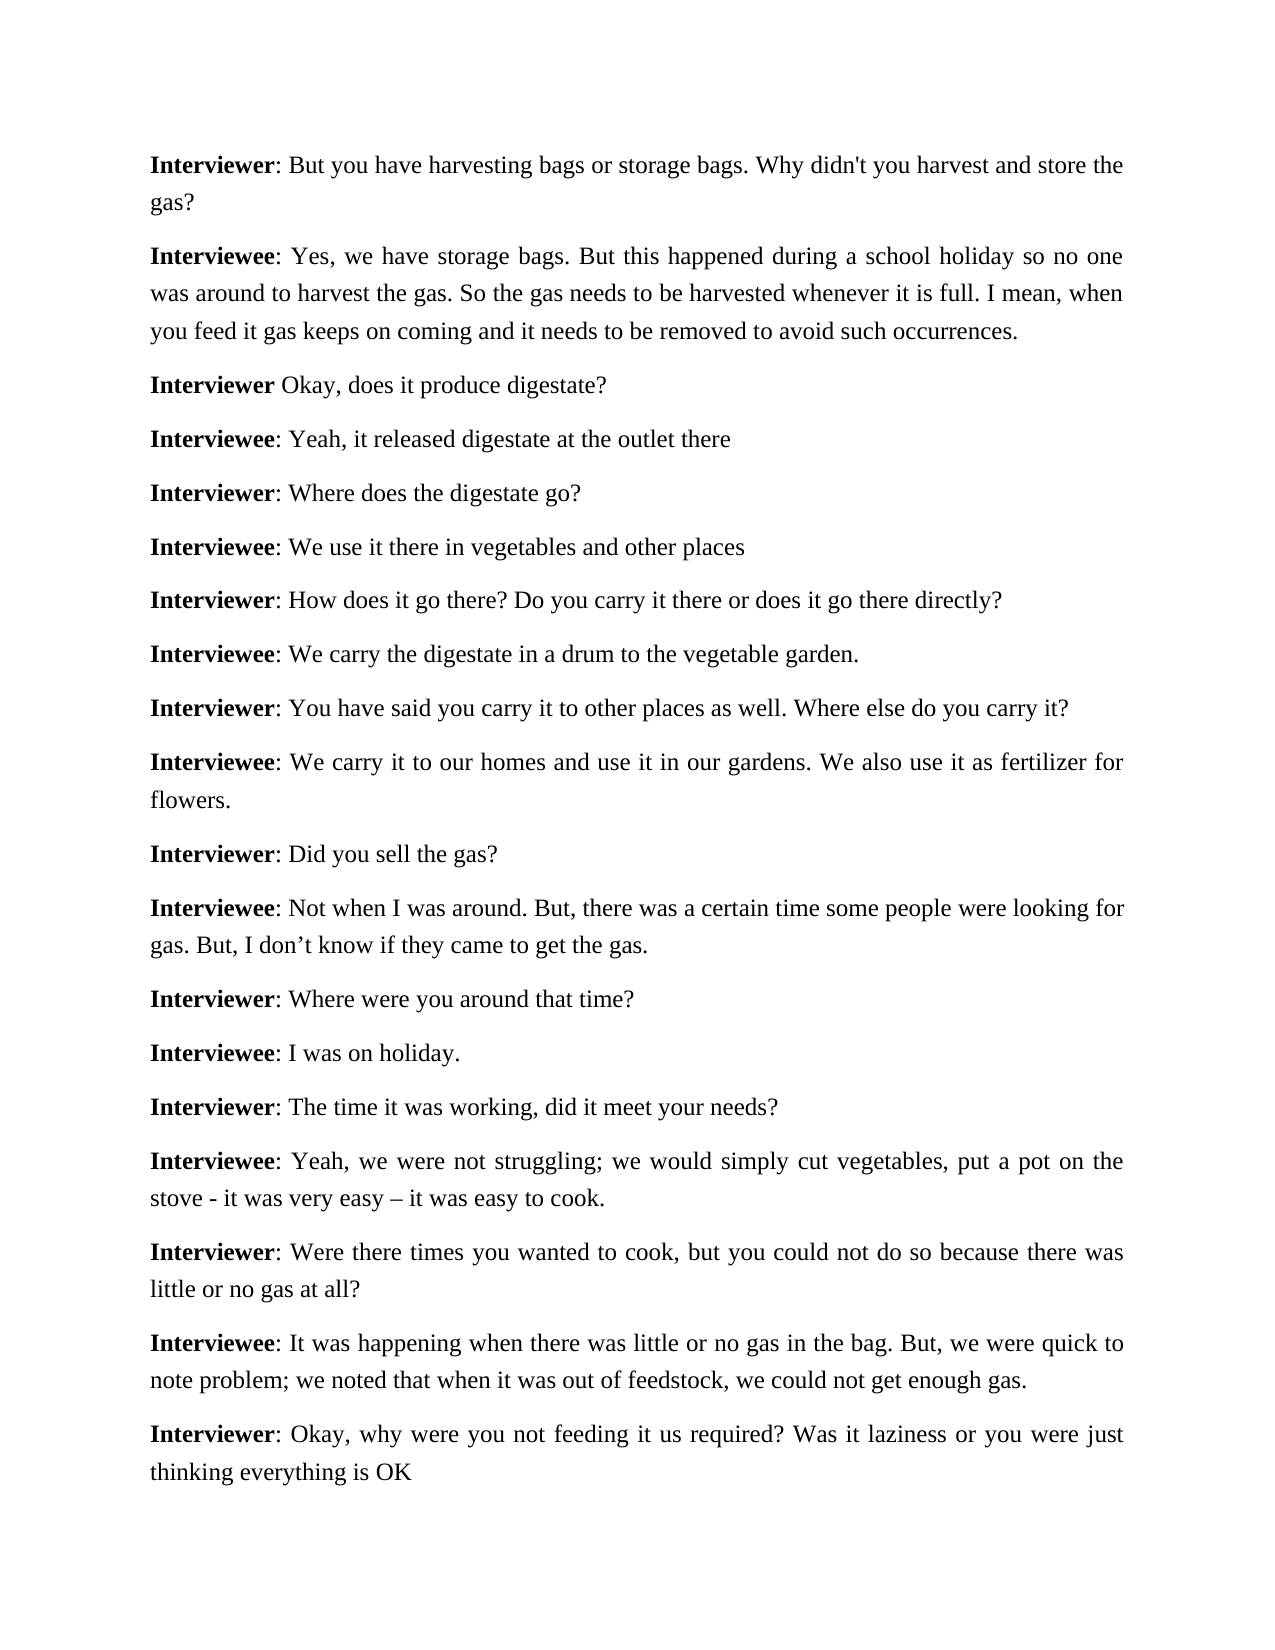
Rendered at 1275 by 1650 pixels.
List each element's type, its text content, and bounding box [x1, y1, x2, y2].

text Interviewee: Yeah, it released digestate at the outlet there [150, 424, 1125, 452]
text Interviewee: We carry it to our homes and use it in our gardens. We also use it as fertilizer for flowers. [150, 747, 1125, 813]
text Interviewee: Not when I was around. But, there was a certain time some people were looking for gas. But, I don’t know if they came to get the gas. [150, 893, 1125, 959]
text Interviewer: How does it go there? Do you carry it there or does it go there directly? [150, 586, 1125, 614]
text Interviewer: The time it was working, did it meet your needs? [150, 1092, 1125, 1121]
text Interviewer: But you have harvesting bags or storage bags. Why didn't you harvest and store the gas? [150, 150, 1125, 216]
text Interviewer: Were there times you wanted to cook, but you could not do so because there was little or no gas at all? [150, 1237, 1125, 1303]
text Interviewer: Did you sell the gas? [150, 839, 1125, 867]
text Interviewee: Yes, we have storage bags. But this happened during a school holiday so no one was around to harvest the gas. So the gas needs to be harvested whenever it is full. I mean, when you feed it gas keeps on coming and it needs to be removed to avoid such occurrences. [150, 241, 1125, 344]
text Interviewee: We use it there in vegetables and other places [150, 532, 1125, 560]
text Interviewer: Okay, why were you not feeding it us required? Was it laziness or you were just thinking everything is OK [150, 1419, 1125, 1486]
text Interviewee: It was happening when there was little or no gas in the bag. But, we were quick to note problem; we noted that when it was out of feedstock, we could not get enough gas. [150, 1328, 1125, 1394]
text Interviewee: We carry the digestate in a drum to the vegetable garden. [150, 639, 1125, 668]
text Interviewer Okay, does it produce digestate? [150, 370, 1125, 398]
text Interviewer: You have said you carry it to other places as well. Where else do you carry it? [150, 693, 1125, 722]
text Interviewee: Yeah, we were not struggling; we would simply cut vegetables, put a pot on the stove - it was very easy – it was easy to cook. [150, 1146, 1125, 1212]
text Interviewer: Where does the digestate go? [150, 478, 1125, 506]
text Interviewer: Where were you around that time? [150, 984, 1125, 1013]
text Interviewee: I was on holiday. [150, 1038, 1125, 1067]
